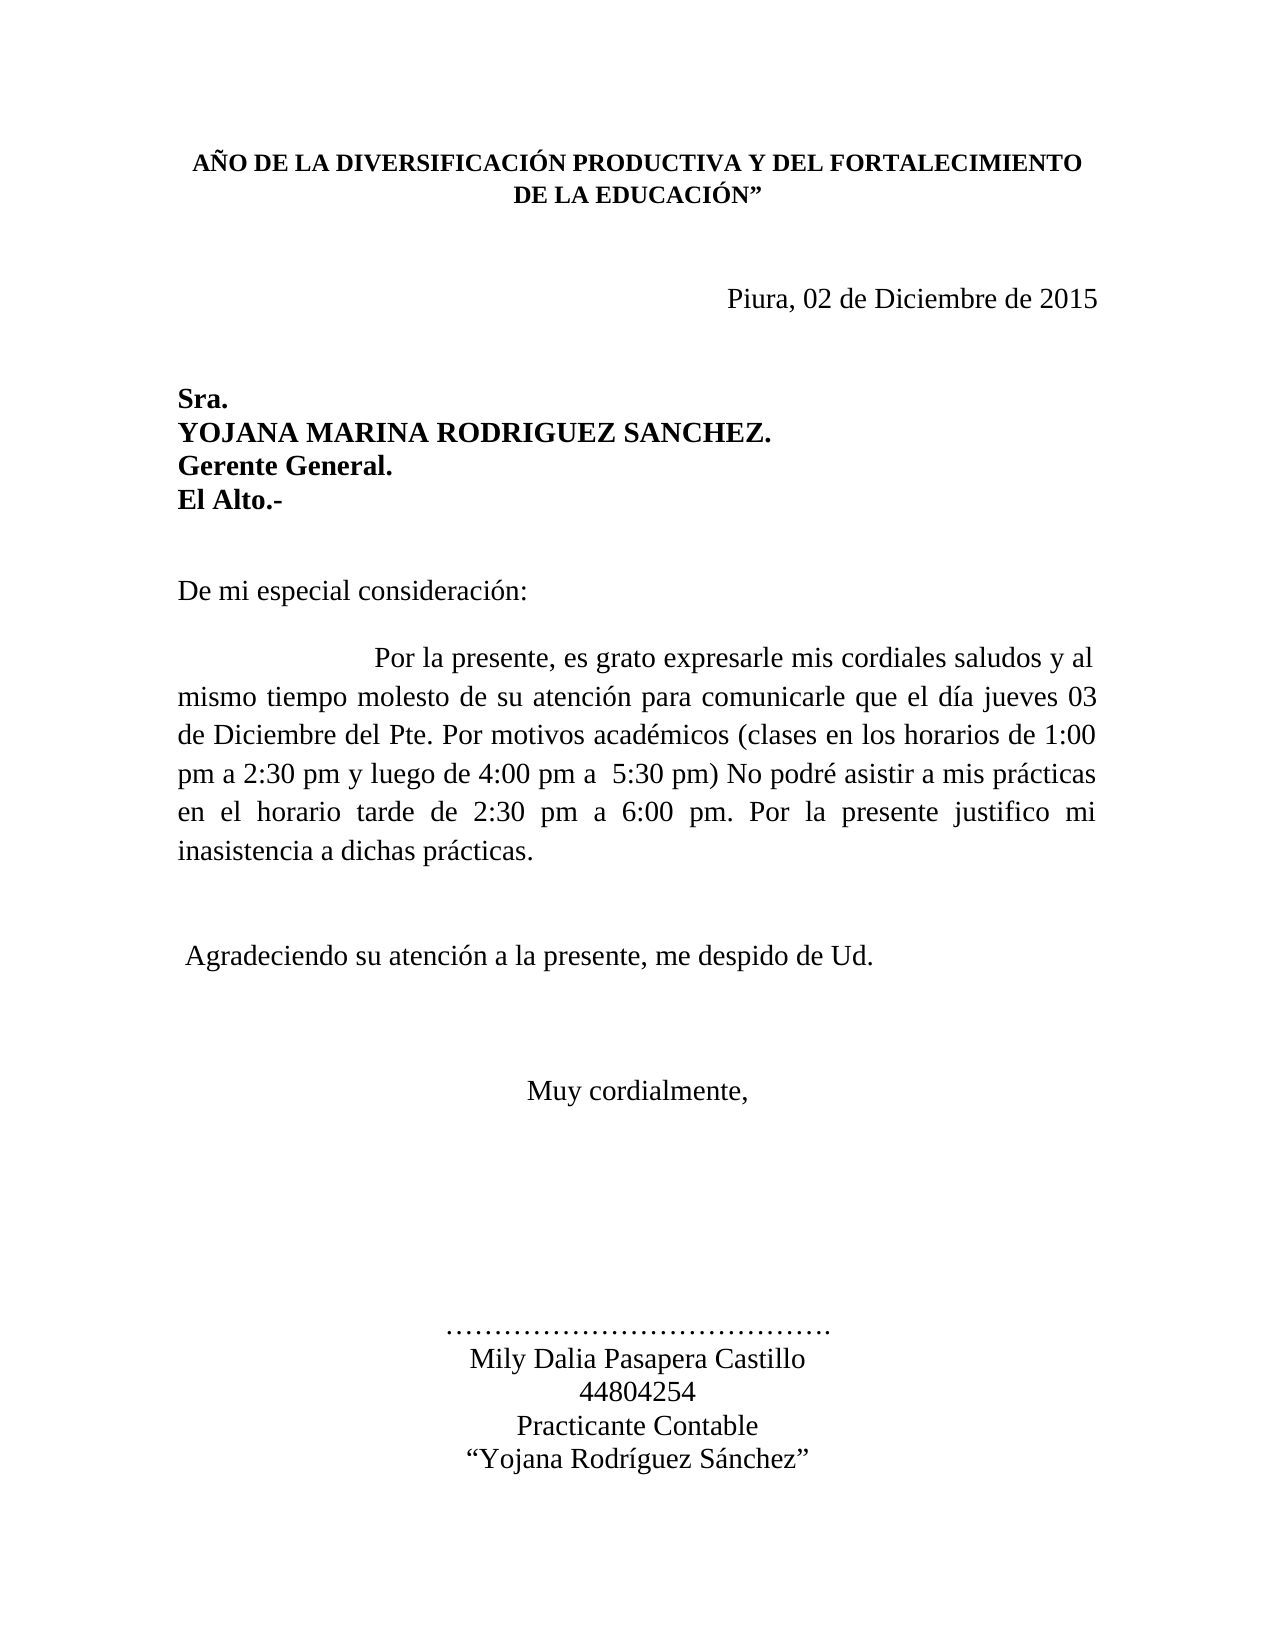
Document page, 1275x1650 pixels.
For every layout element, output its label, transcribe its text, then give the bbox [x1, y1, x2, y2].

text Agradeciendo su atención a la presente, me despido de Ud. [177, 938, 1098, 972]
text El Alto.- [177, 482, 1098, 516]
text Por la presente, es grato expresarle mis cordiales saludos y al mismo tiempo molesto de su atención para comunicarle que el día jueves 03 de Diciembre del Pte. Por motivos académicos (clases en los horarios de 1:00 pm a 2:30 pm y luego de 4:00 pm a 5:30 pm) No podré asistir a mis prácticas en el horario tarde de 2:30 pm a 6:00 pm. Por la presente justifico mi inasistencia a dichas prácticas. [177, 640, 1098, 866]
text Muy cordialmente, [177, 1073, 1098, 1106]
text “Yojana Rodríguez Sánchez” [177, 1442, 1098, 1475]
text Piura, 02 de Diciembre de 2015 [177, 281, 1098, 314]
text …………………………………. [177, 1307, 1098, 1341]
text 44804254 [177, 1374, 1098, 1408]
text AÑO DE LA DIVERSIFICACIÓN PRODUCTIVA Y DEL FORTALECIMIENTO DE LA EDUCACIÓN” [177, 148, 1098, 209]
text YOJANA MARINA RODRIGUEZ SANCHEZ. [177, 415, 1098, 448]
text De mi especial consideración: [177, 573, 1098, 607]
text Gerente General. [177, 448, 1098, 482]
text Sra. [177, 381, 1098, 415]
text Mily Dalia Pasapera Castillo [177, 1341, 1098, 1374]
text Practicante Contable [177, 1408, 1098, 1442]
